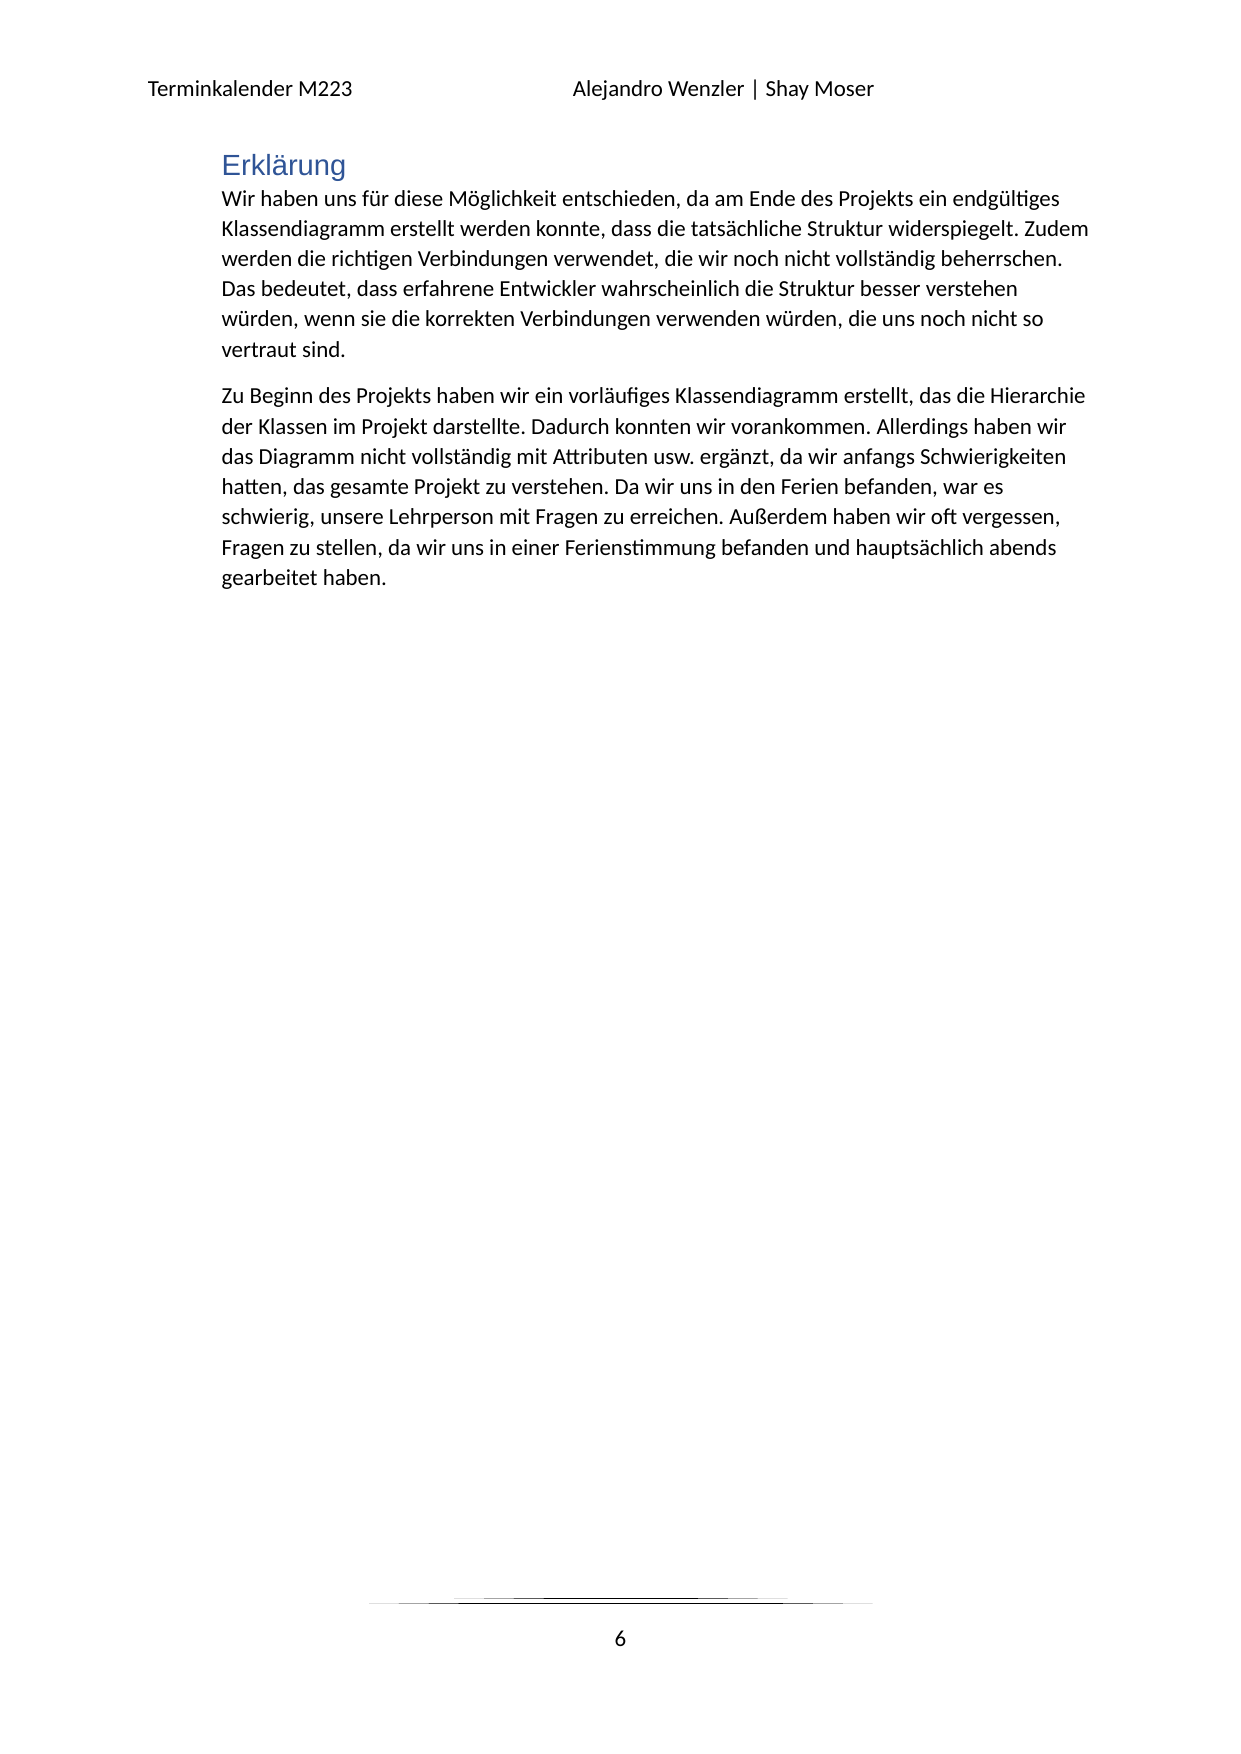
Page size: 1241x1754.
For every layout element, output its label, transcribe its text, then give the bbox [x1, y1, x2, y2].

text Wir haben uns für diese Möglichkeit entschieden, da am Ende des Projekts ein endgültiges Klassendiagramm erstellt werden konnte, dass die tatsächliche Struktur widerspiegelt. Zudem werden die richtigen Verbindungen verwendet, die wir noch nicht vollständig beherrschen. Das bedeutet, dass erfahrene Entwickler wahrscheinlich die Struktur besser verstehen würden, wenn sie die korrekten Verbindungen verwenden würden, die uns noch nicht so vertraut sind. [221, 184, 1093, 363]
subtitle Erklärung [148, 148, 1093, 181]
text Zu Beginn des Projekts haben wir ein vorläufiges Klassendiagramm erstellt, das die Hierarchie der Klassen im Projekt darstellte. Dadurch konnten wir vorankommen. Allerdings haben wir das Diagramm nicht vollständig mit Attributen usw. ergänzt, da wir anfangs Schwierigkeiten hatten, das gesamte Projekt zu verstehen. Da wir uns in den Ferien befanden, war es schwierig, unsere Lehrperson mit Fragen zu erreichen. Außerdem haben wir oft vergessen, Fragen zu stellen, da wir uns in einer Ferienstimmung befanden und hauptsächlich abends gearbeitet haben. [221, 382, 1093, 591]
